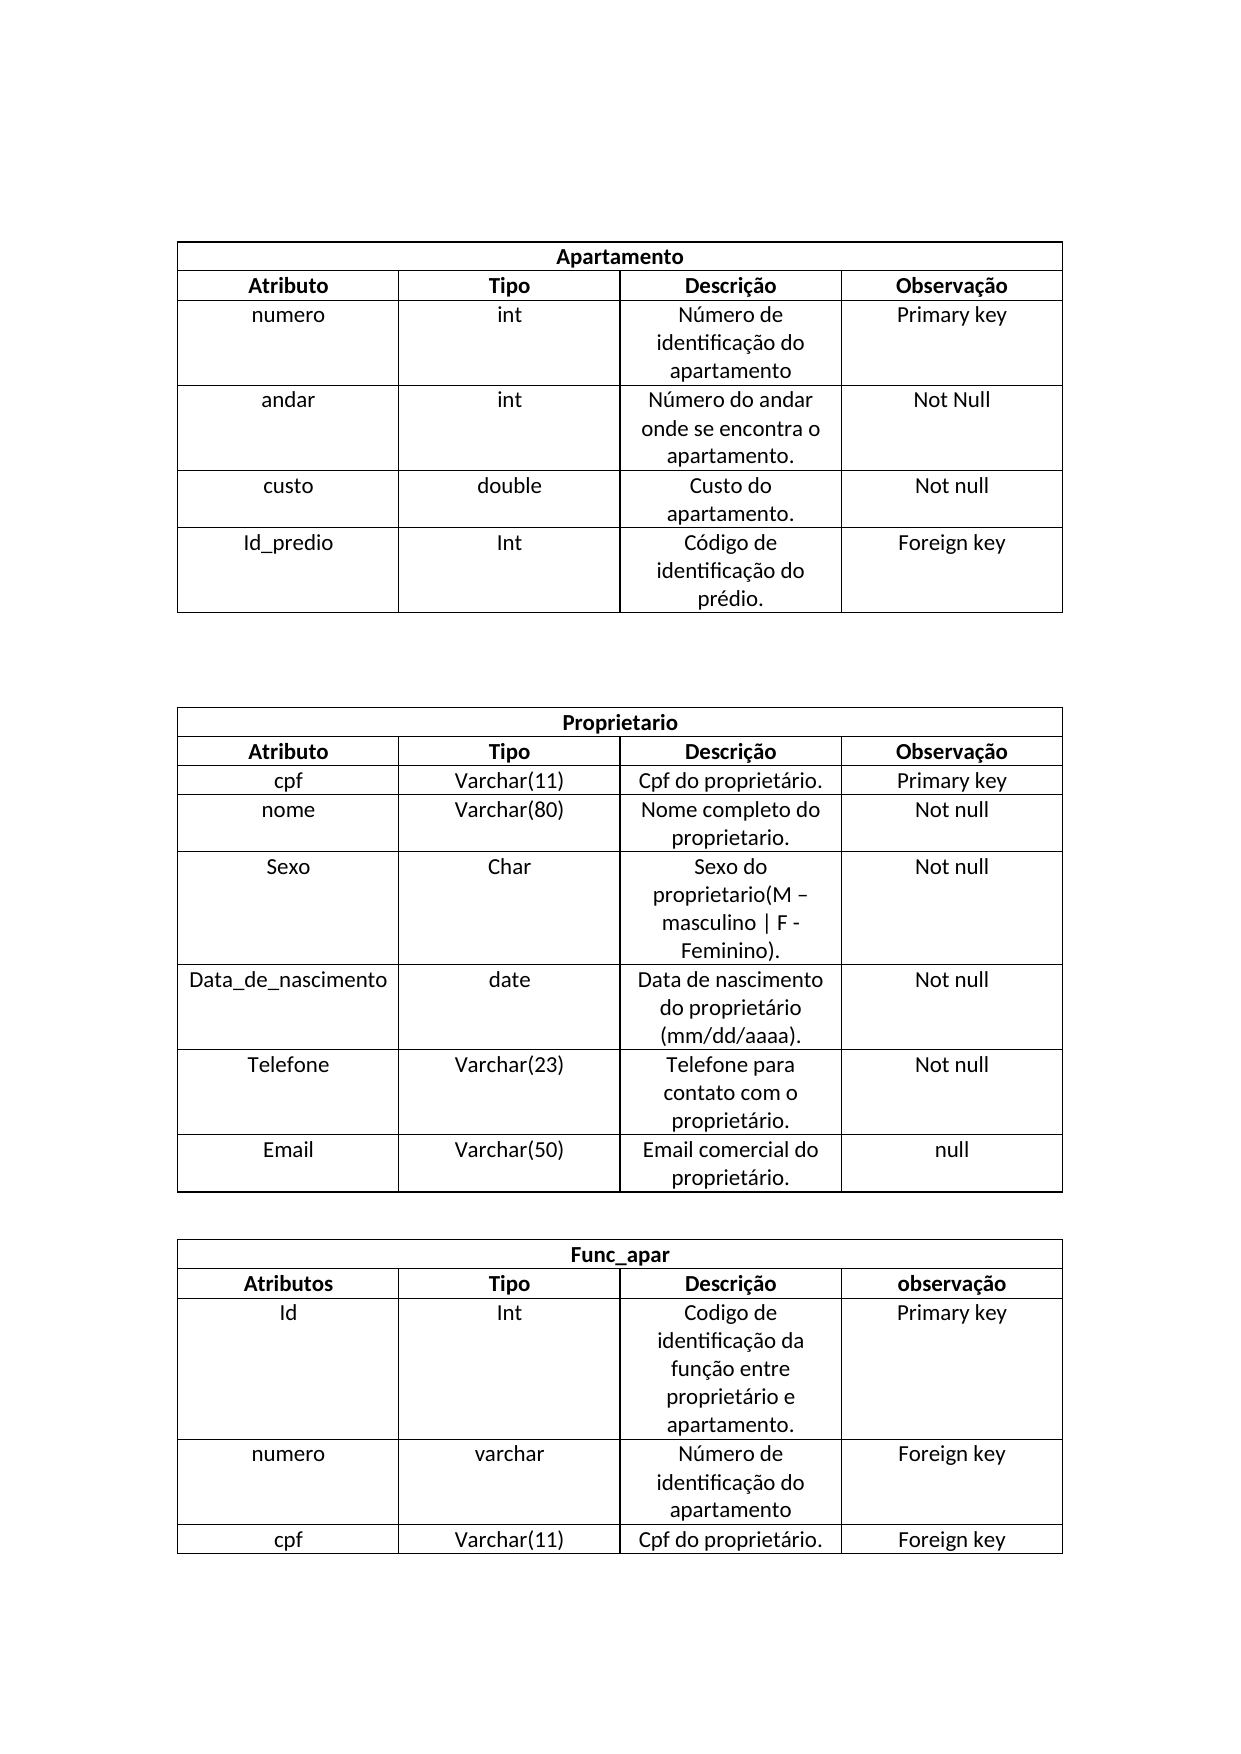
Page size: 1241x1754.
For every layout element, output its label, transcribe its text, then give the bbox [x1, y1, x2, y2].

table_cell Foreign key [842, 1440, 1062, 1524]
table_cell Número de identificação do apartamento [621, 301, 841, 384]
table_cell Not null [842, 795, 1062, 851]
table_cell Primary key [842, 766, 1062, 794]
table_cell cpf [178, 766, 398, 794]
table_cell Data_de_nascimento [178, 965, 398, 1049]
table_cell Atributos [178, 1269, 398, 1297]
table_cell Tipo [399, 271, 619, 299]
table_cell Id_predio [178, 528, 398, 612]
table_cell Custo do apartamento. [621, 471, 841, 527]
table_cell Varchar(80) [399, 795, 619, 851]
table_header Apartamento [178, 243, 1062, 270]
table_cell int [399, 386, 619, 470]
table_cell Data de nascimento do proprietário (mm/dd/aaaa). [621, 965, 841, 1049]
table_cell Observação [842, 271, 1062, 299]
table_header Func_apar [178, 1240, 1062, 1268]
table_cell Foreign key [842, 528, 1062, 612]
table_cell int [399, 301, 619, 384]
table_cell Sexo [178, 852, 398, 964]
table_cell Varchar(11) [399, 766, 619, 794]
table_cell Telefone para contato com o proprietário. [621, 1050, 841, 1134]
table_cell Número de identificação do apartamento [621, 1440, 841, 1524]
table_cell Tipo [399, 1269, 619, 1297]
table_cell Telefone [178, 1050, 398, 1134]
table_cell Atributo [178, 271, 398, 299]
table_cell Varchar(50) [399, 1135, 619, 1191]
table_cell Not null [842, 965, 1062, 1049]
table_cell Varchar(11) [399, 1525, 619, 1553]
table_cell Sexo do proprietario(M – masculino | F - Feminino). [621, 852, 841, 964]
table_cell null [842, 1135, 1062, 1191]
table_cell Not null [842, 471, 1062, 527]
table_cell Descrição [621, 737, 841, 765]
table_cell Not null [842, 852, 1062, 964]
table_cell Cpf do proprietário. [621, 1525, 841, 1553]
table_cell varchar [399, 1440, 619, 1524]
table_cell Codigo de identificação da função entre proprietário e apartamento. [621, 1299, 841, 1438]
table_cell Atributo [178, 737, 398, 765]
table_cell Primary key [842, 1299, 1062, 1438]
table_cell Nome completo do proprietario. [621, 795, 841, 851]
table_cell Foreign key [842, 1525, 1062, 1553]
table_cell observação [842, 1269, 1062, 1297]
table_cell cpf [178, 1525, 398, 1553]
table_cell custo [178, 471, 398, 527]
table_header Proprietario [178, 708, 1062, 736]
table_cell Not null [842, 1050, 1062, 1134]
table_cell Not Null [842, 386, 1062, 470]
table_cell numero [178, 1440, 398, 1524]
table_cell Primary key [842, 301, 1062, 384]
table_cell Observação [842, 737, 1062, 765]
table_cell Int [399, 1299, 619, 1438]
table_cell Código de identificação do prédio. [621, 528, 841, 612]
table_cell Descrição [621, 271, 841, 299]
table_cell date [399, 965, 619, 1049]
table_cell Cpf do proprietário. [621, 766, 841, 794]
table_cell Tipo [399, 737, 619, 765]
table_cell Email [178, 1135, 398, 1191]
table_cell nome [178, 795, 398, 851]
table_cell double [399, 471, 619, 527]
table_cell andar [178, 386, 398, 470]
table_cell numero [178, 301, 398, 384]
table_cell Int [399, 528, 619, 612]
table_cell Email comercial do proprietário. [621, 1135, 841, 1191]
table_cell Descrição [621, 1269, 841, 1297]
table_cell Char [399, 852, 619, 964]
table_cell Número do andar onde se encontra o apartamento. [621, 386, 841, 470]
table_cell Varchar(23) [399, 1050, 619, 1134]
table_cell Id [178, 1299, 398, 1438]
